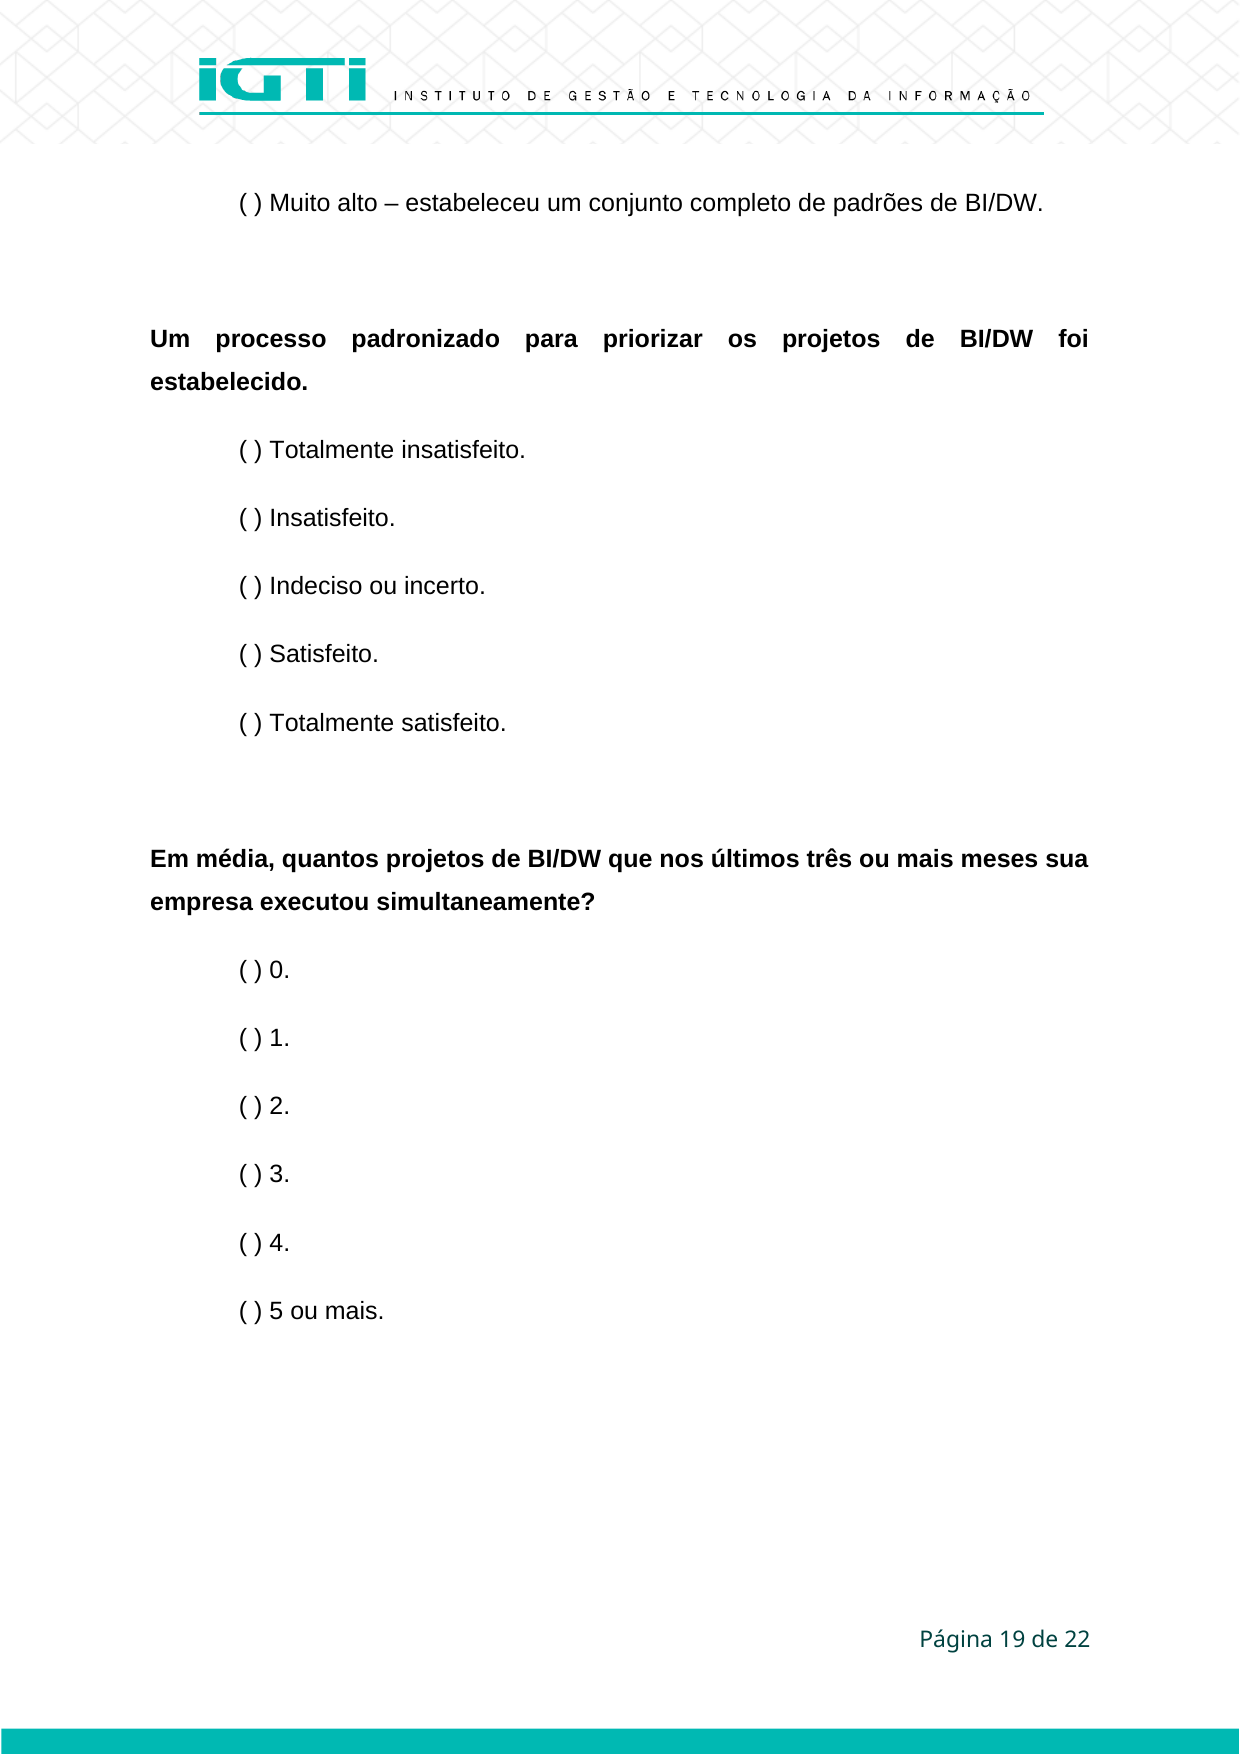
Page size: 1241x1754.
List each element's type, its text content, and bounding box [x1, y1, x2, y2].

text ( ) Totalmente satisfeito. [150, 707, 1090, 736]
text Em média, quantos projetos de BI/DW que nos últimos três ou mais meses sua empresa executou simultaneamente? [150, 844, 1090, 916]
text Um processo padronizado para priorizar os projetos de BI/DW foi estabelecido. [150, 324, 1090, 396]
text ( ) Insatisfeito. [150, 503, 1090, 532]
text ( ) 5 ou mais. [150, 1296, 1090, 1324]
text ( ) 0. [150, 955, 1090, 984]
text ( ) Totalmente insatisfeito. [150, 435, 1090, 464]
text ( ) Indeciso ou incerto. [150, 571, 1090, 600]
text ( ) 2. [150, 1091, 1090, 1120]
text ( ) Satisfeito. [150, 639, 1090, 668]
text ( ) 4. [150, 1227, 1090, 1256]
text ( ) Muito alto – estabeleceu um conjunto completo de padrões de BI/DW. [150, 187, 1090, 216]
text ( ) 3. [150, 1159, 1090, 1188]
picture [0, 0, 1240, 144]
text ( ) 1. [150, 1023, 1090, 1052]
